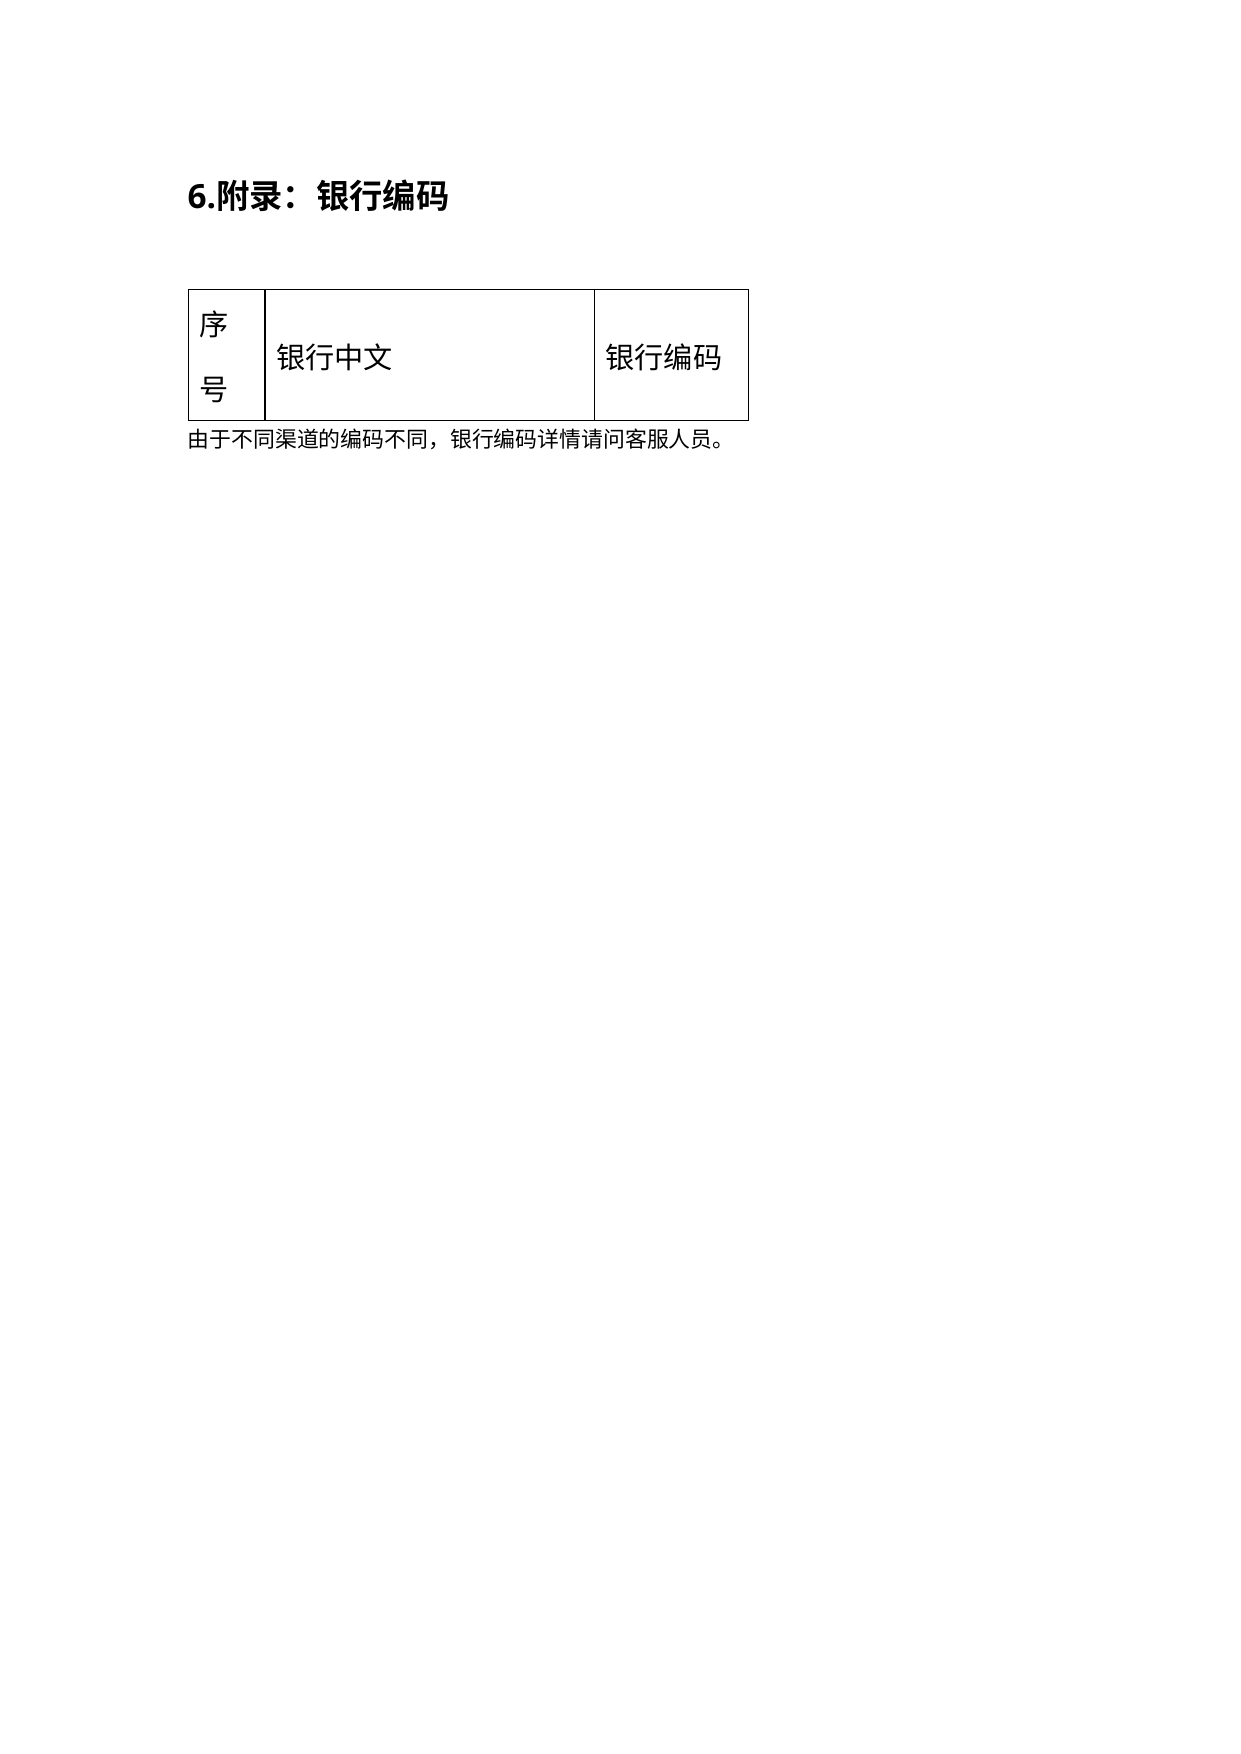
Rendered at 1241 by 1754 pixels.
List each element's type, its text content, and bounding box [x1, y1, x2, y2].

text 由于不同渠道的编码不同，银行编码详情请问客服人员。 [187, 421, 1053, 454]
subtitle 6.附录：银行编码 [187, 162, 1053, 227]
table_header 银行编码 [595, 290, 748, 420]
table_header 序号 [189, 290, 264, 420]
table_header 银行中文 [266, 290, 594, 420]
